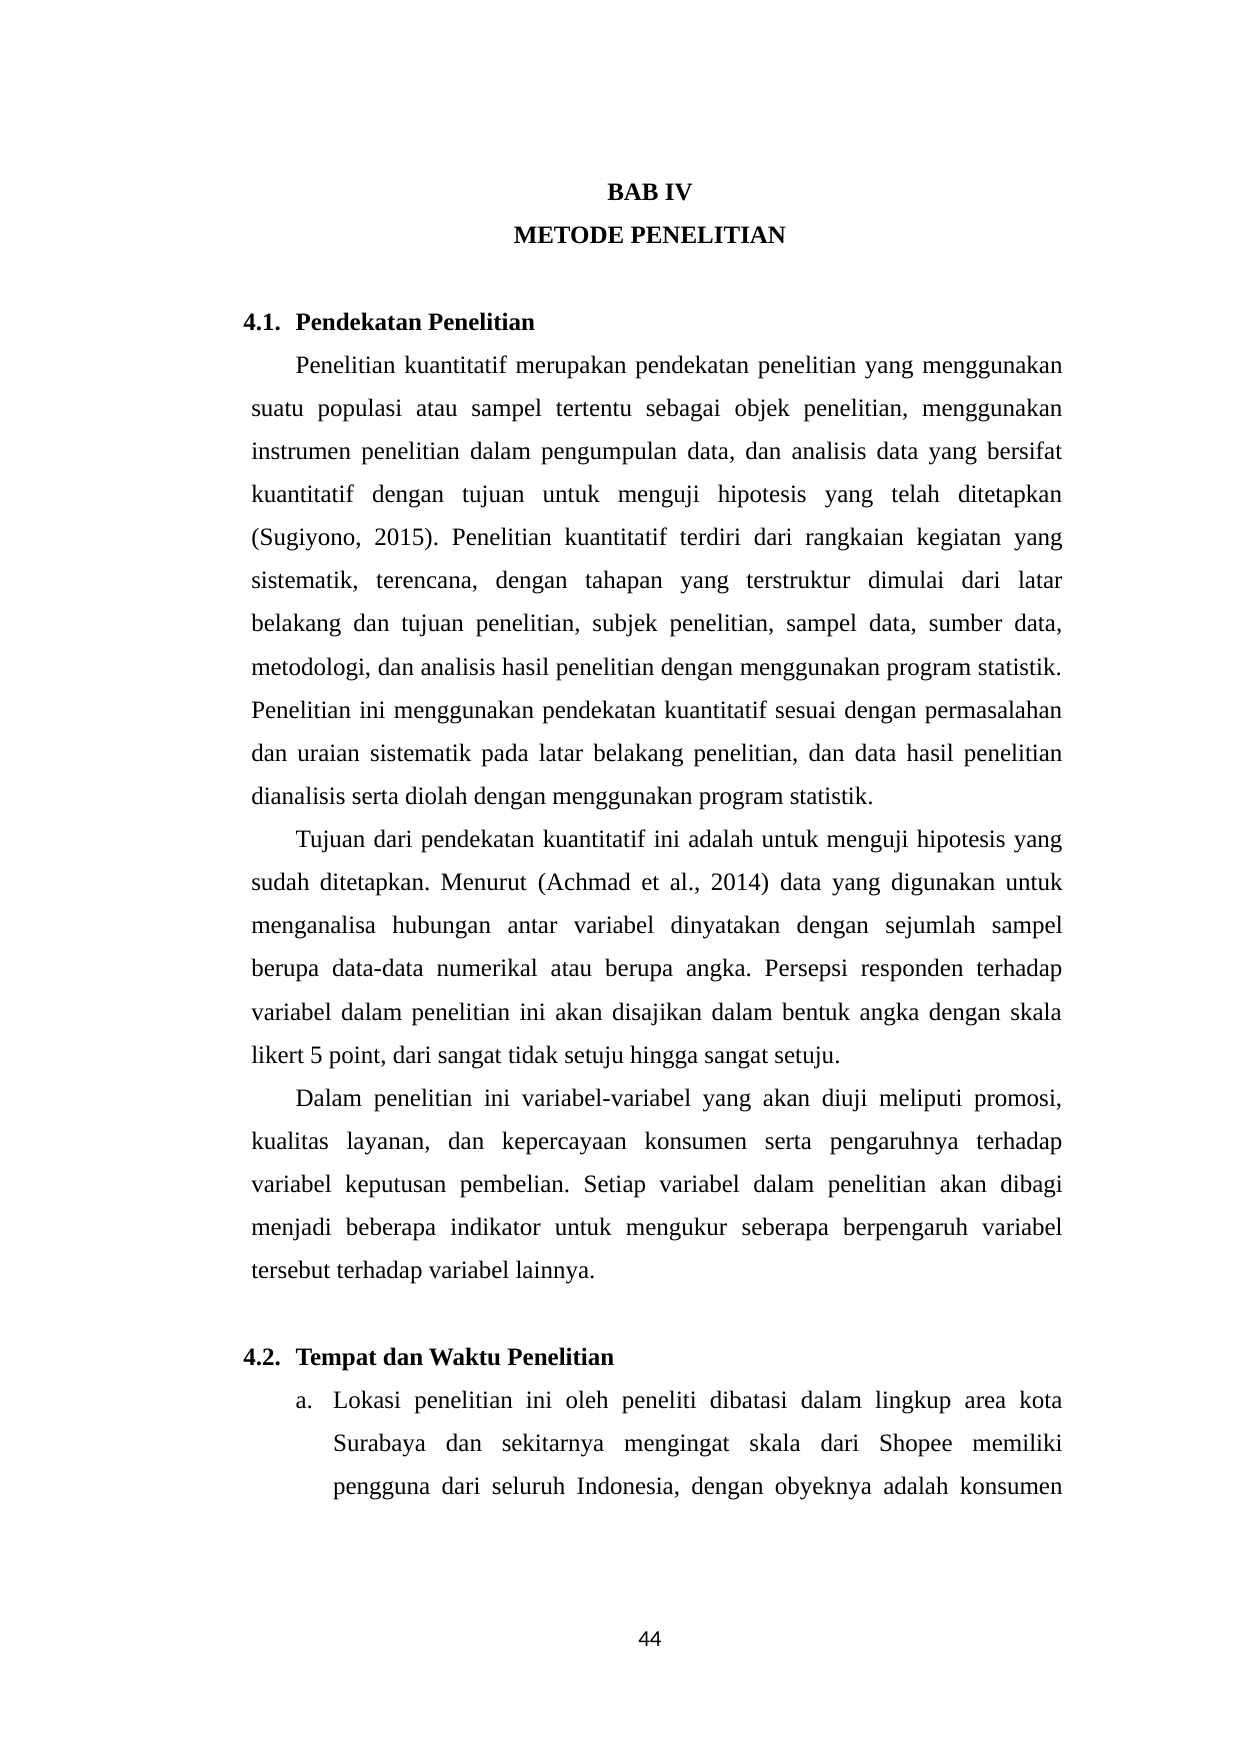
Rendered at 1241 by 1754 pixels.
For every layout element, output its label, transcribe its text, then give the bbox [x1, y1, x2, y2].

text BAB IV [236, 177, 1063, 206]
list Pendekatan Penelitian [243, 307, 1063, 335]
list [295, 1385, 1063, 1500]
list Dalam penelitian ini variabel-variabel yang akan diuji meliputi promosi, kualitas layanan, dan kepercayaan konsumen serta pengaruhnya terhadap variabel keputusan pembelian. Setiap variabel dalam penelitian akan dibagi menjadi beberapa indikator untuk mengukur seberapa berpengaruh variabel tersebut terhadap variabel lainnya. [251, 1083, 1063, 1284]
list Tempat dan Waktu Penelitian [243, 1342, 1063, 1370]
text METODE PENELITIAN [236, 220, 1063, 249]
list Penelitian kuantitatif merupakan pendekatan penelitian yang menggunakan suatu populasi atau sampel tertentu sebagai objek penelitian, menggunakan instrumen penelitian dalam pengumpulan data, dan analisis data yang bersifat kuantitatif dengan tujuan untuk menguji hipotesis yang telah ditetapkan . Penelitian kuantitatif terdiri dari rangkaian kegiatan yang sistematik, terencana, dengan tahapan yang terstruktur dimulai dari latar belakang dan tujuan penelitian, subjek penelitian, sampel data, sumber data, metodologi, dan analisis hasil penelitian dengan menggunakan program statistik. Penelitian ini menggunakan pendekatan kuantitatif sesuai dengan permasalahan dan uraian sistematik pada latar belakang penelitian, dan data hasil penelitian dianalisis serta diolah dengan menggunakan program statistik. [251, 350, 1063, 810]
list Tujuan dari pendekatan kuantitatif ini adalah untuk menguji hipotesis yang sudah ditetapkan. Menurut data yang digunakan untuk menganalisa hubungan antar variabel dinyatakan dengan sejumlah sampel berupa data-data numerikal atau berupa angka. Persepsi responden terhadap variabel dalam penelitian ini akan disajikan dalam bentuk angka dengan skala likert 5 point, dari sangat tidak setuju hingga sangat setuju. [251, 824, 1063, 1068]
